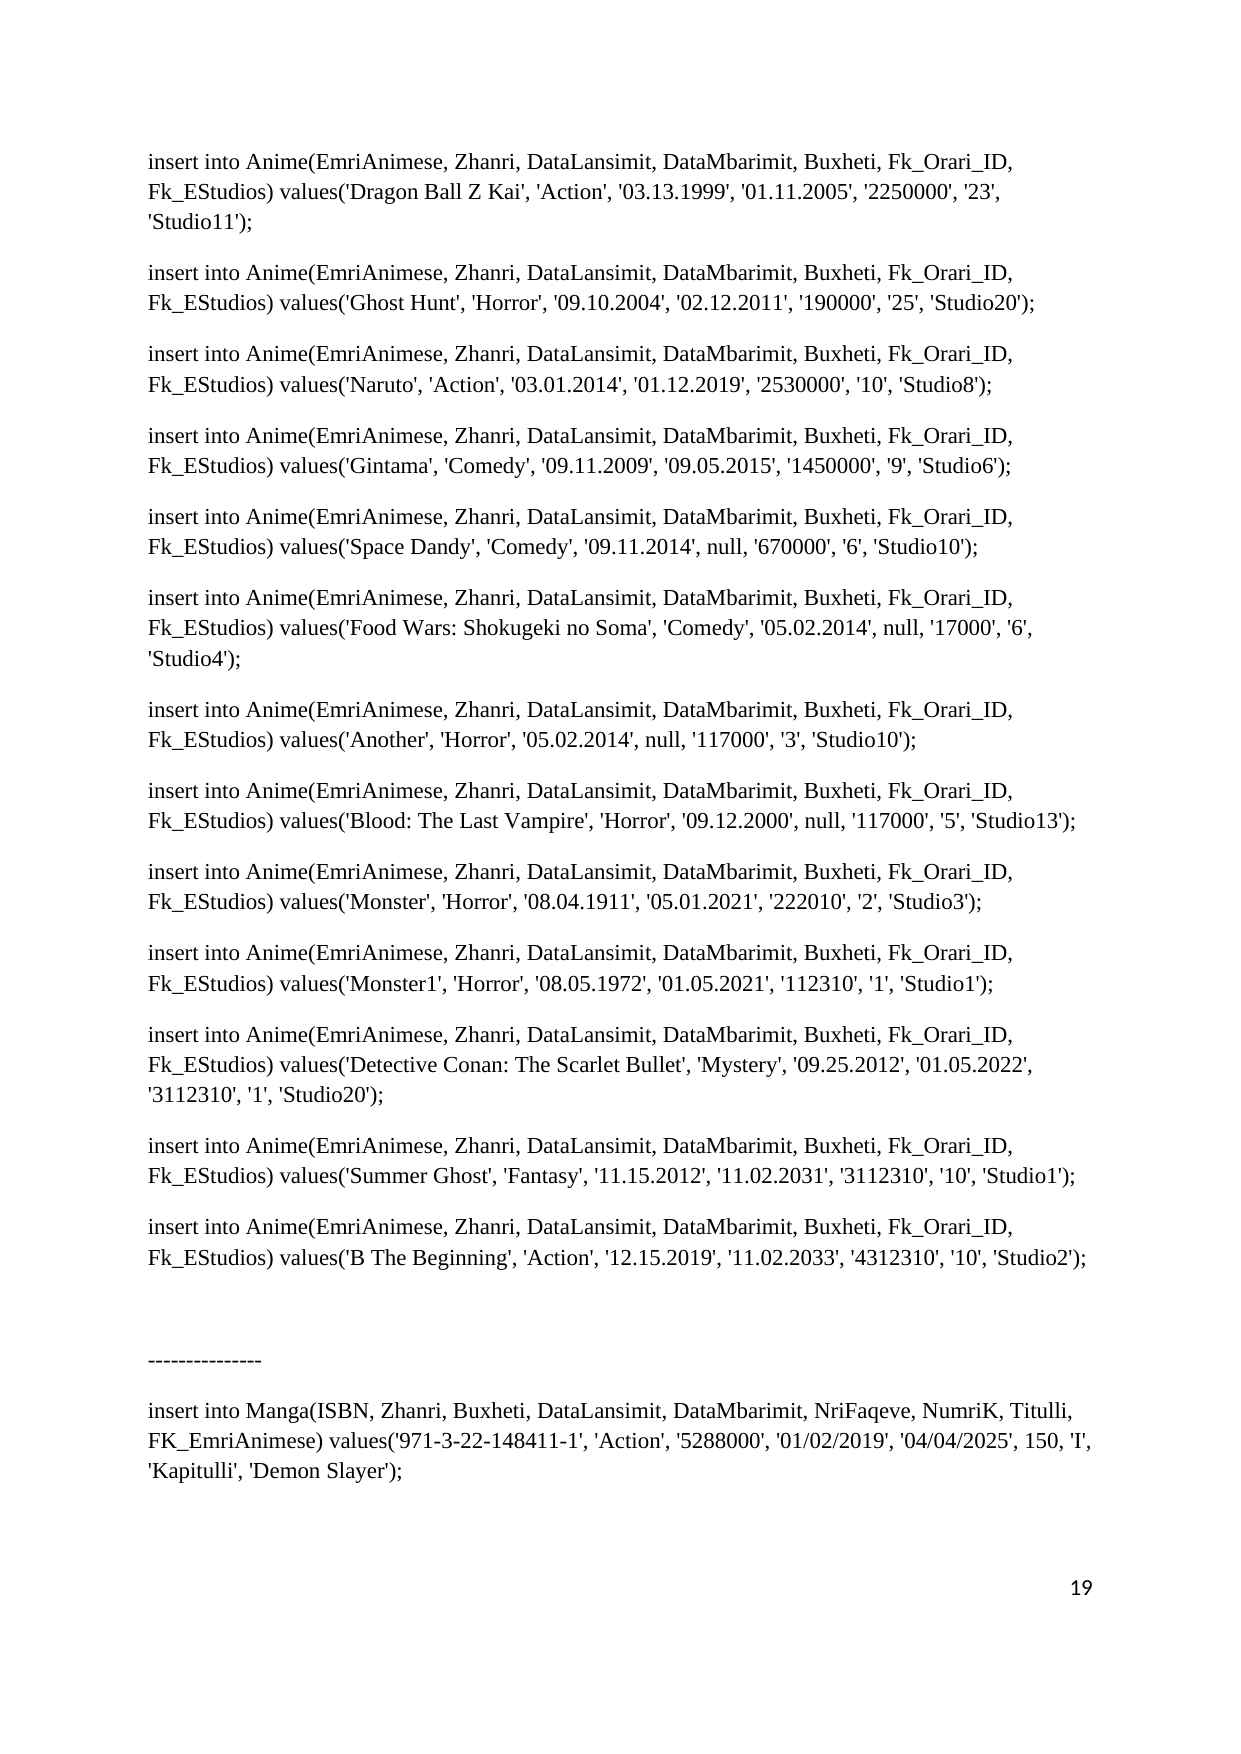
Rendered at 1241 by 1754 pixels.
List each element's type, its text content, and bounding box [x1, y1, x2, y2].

text insert into Anime(EmriAnimese, Zhanri, DataLansimit, DataMbarimit, Buxheti, Fk_Orari_ID, Fk_EStudios) values('Food Wars: Shokugeki no Soma', 'Comedy', '05.02.2014', null, '17000', '6', 'Studio4'); [148, 584, 1092, 671]
text insert into Anime(EmriAnimese, Zhanri, DataLansimit, DataMbarimit, Buxheti, Fk_Orari_ID, Fk_EStudios) values('Ghost Hunt', 'Horror', '09.10.2004', '02.12.2011', '190000', '25', 'Studio20'); [148, 259, 1092, 316]
text insert into Anime(EmriAnimese, Zhanri, DataLansimit, DataMbarimit, Buxheti, Fk_Orari_ID, Fk_EStudios) values('Gintama', 'Comedy', '09.11.2009', '09.05.2015', '1450000', '9', 'Studio6'); [148, 422, 1092, 478]
text insert into Anime(EmriAnimese, Zhanri, DataLansimit, DataMbarimit, Buxheti, Fk_Orari_ID, Fk_EStudios) values('Dragon Ball Z Kai', 'Action', '03.13.1999', '01.11.2005', '2250000', '23', 'Studio11'); [148, 148, 1092, 234]
text insert into Anime(EmriAnimese, Zhanri, DataLansimit, DataMbarimit, Buxheti, Fk_Orari_ID, Fk_EStudios) values('Monster', 'Horror', '08.04.1911', '05.01.2021', '222010', '2', 'Studio3'); [148, 858, 1092, 915]
text insert into Anime(EmriAnimese, Zhanri, DataLansimit, DataMbarimit, Buxheti, Fk_Orari_ID, Fk_EStudios) values('B The Beginning', 'Action', '12.15.2019', '11.02.2033', '4312310', '10', 'Studio2'); [148, 1213, 1092, 1270]
text insert into Anime(EmriAnimese, Zhanri, DataLansimit, DataMbarimit, Buxheti, Fk_Orari_ID, Fk_EStudios) values('Naruto', 'Action', '03.01.2014', '01.12.2019', '2530000', '10', 'Studio8'); [148, 340, 1092, 397]
text insert into Anime(EmriAnimese, Zhanri, DataLansimit, DataMbarimit, Buxheti, Fk_Orari_ID, Fk_EStudios) values('Summer Ghost', 'Fantasy', '11.15.2012', '11.02.2031', '3112310', '10', 'Studio1'); [148, 1132, 1092, 1189]
text insert into Manga(ISBN, Zhanri, Buxheti, DataLansimit, DataMbarimit, NriFaqeve, NumriK, Titulli, FK_EmriAnimese) values('971-3-22-148411-1', 'Action', '5288000', '01/02/2019', '04/04/2025', 150, 'I', 'Kapitulli', 'Demon Slayer'); [148, 1397, 1092, 1483]
text insert into Anime(EmriAnimese, Zhanri, DataLansimit, DataMbarimit, Buxheti, Fk_Orari_ID, Fk_EStudios) values('Detective Conan: The Scarlet Bullet', 'Mystery', '09.25.2012', '01.05.2022', '3112310', '1', 'Studio20'); [148, 1021, 1092, 1107]
text insert into Anime(EmriAnimese, Zhanri, DataLansimit, DataMbarimit, Buxheti, Fk_Orari_ID, Fk_EStudios) values('Blood: The Last Vampire', 'Horror', '09.12.2000', null, '117000', '5', 'Studio13'); [148, 777, 1092, 833]
text insert into Anime(EmriAnimese, Zhanri, DataLansimit, DataMbarimit, Buxheti, Fk_Orari_ID, Fk_EStudios) values('Monster1', 'Horror', '08.05.1972', '01.05.2021', '112310', '1', 'Studio1'); [148, 939, 1092, 996]
text --------------- [148, 1346, 1092, 1372]
text insert into Anime(EmriAnimese, Zhanri, DataLansimit, DataMbarimit, Buxheti, Fk_Orari_ID, Fk_EStudios) values('Another', 'Horror', '05.02.2014', null, '117000', '3', 'Studio10'); [148, 696, 1092, 752]
text insert into Anime(EmriAnimese, Zhanri, DataLansimit, DataMbarimit, Buxheti, Fk_Orari_ID, Fk_EStudios) values('Space Dandy', 'Comedy', '09.11.2014', null, '670000', '6', 'Studio10'); [148, 503, 1092, 559]
